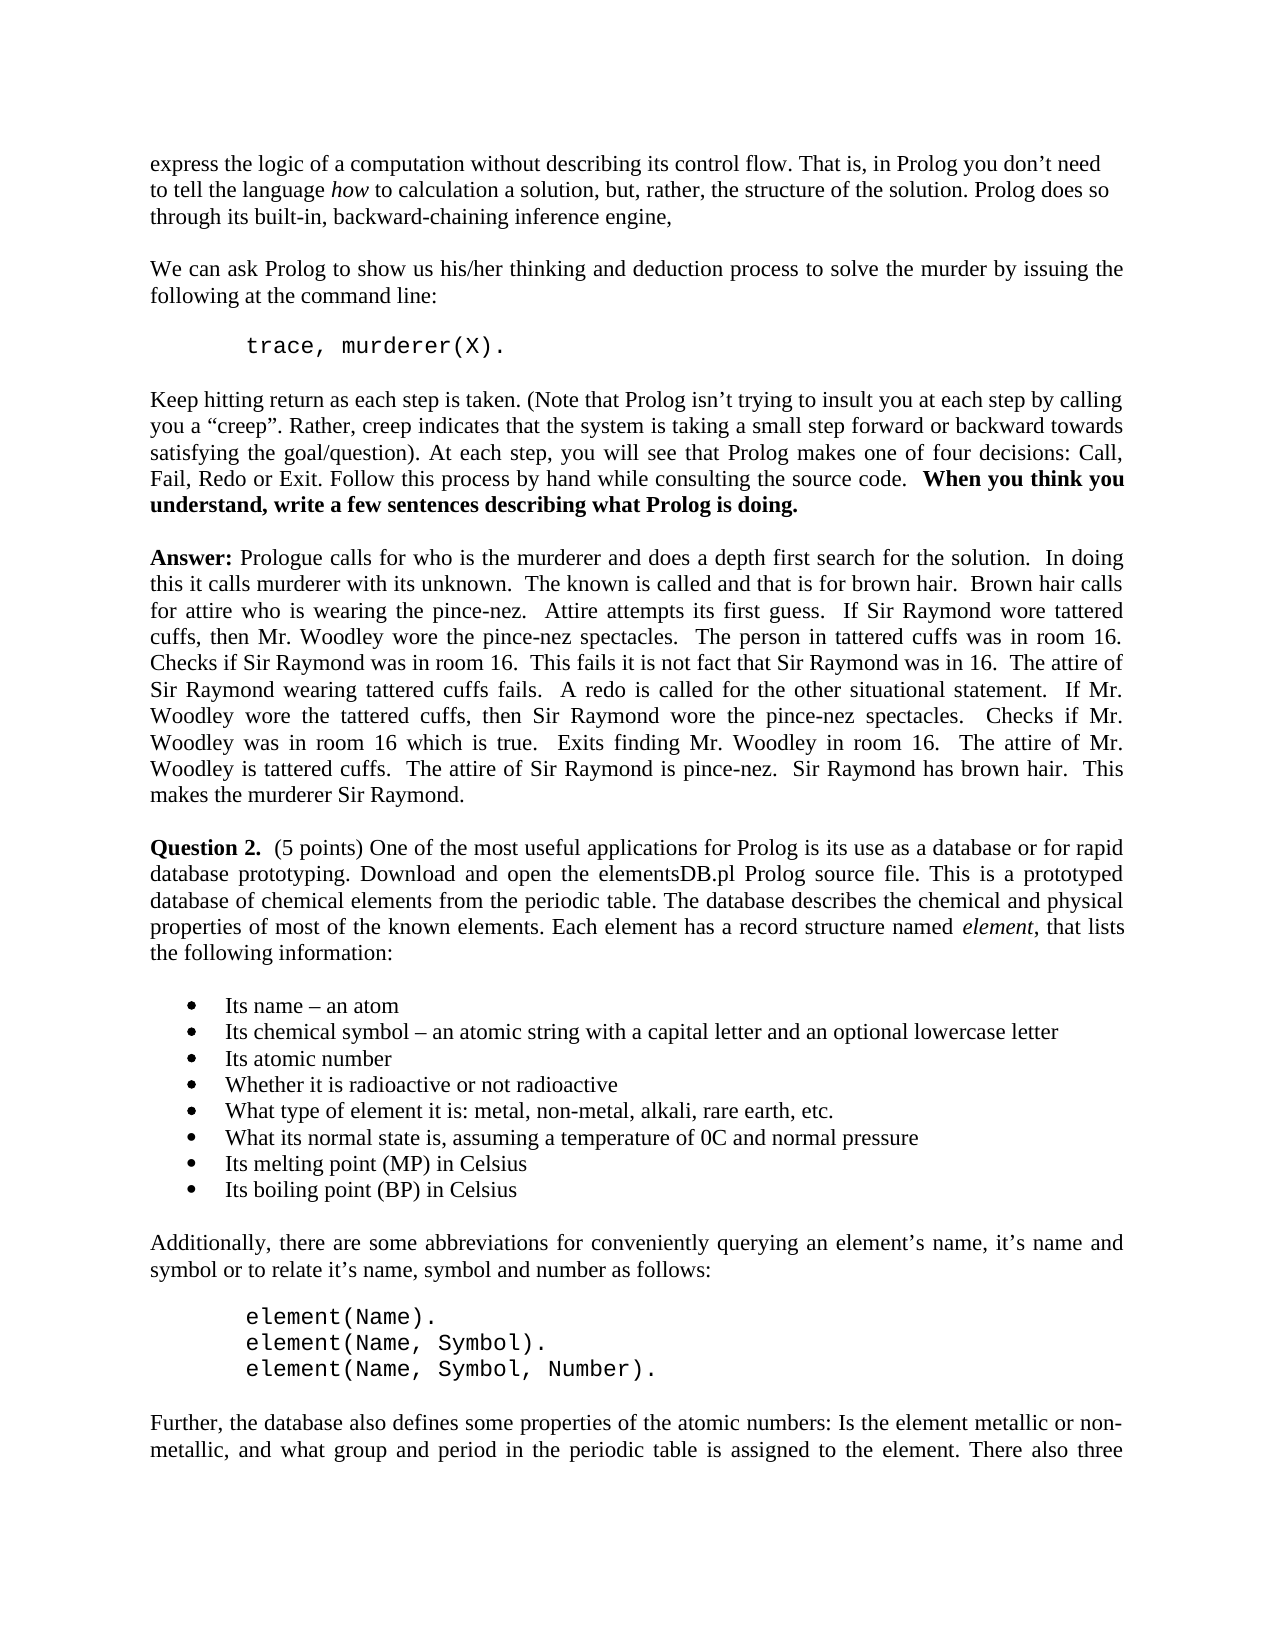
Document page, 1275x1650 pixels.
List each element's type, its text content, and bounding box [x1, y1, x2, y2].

list Whether it is radioactive or not radioactive [187, 1071, 1125, 1097]
list Its atomic number [187, 1045, 1125, 1071]
list Its boiling point (BP) in Celsius [187, 1177, 1125, 1203]
text element(Name, Symbol). [150, 1332, 1125, 1357]
text trace, murderer(X). [150, 334, 1125, 360]
list What its normal state is, assuming a temperature of 0C and normal pressure [187, 1124, 1125, 1150]
list What type of element it is: metal, non-metal, alkali, rare earth, etc. [187, 1097, 1125, 1124]
text element(Name). [150, 1306, 1125, 1332]
text Additionally, there are some abbreviations for conveniently querying an element’s name, it’s name and symbol or to relate it’s name, symbol and number as follows: [150, 1229, 1125, 1282]
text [150, 1409, 1125, 1462]
list Its name – an atom [187, 992, 1125, 1018]
text Question 2. (5 points) One of the most useful applications for Prolog is its use as a database or for rapid database prototyping. Download and open the elementsDB.pl Prolog source file. This is a prototyped database of chemical elements from the periodic table. The database describes the chemical and physical properties of most of the known elements. Each element has a record structure named element, that lists the following information: [150, 834, 1125, 966]
text Answer: Prologue calls for who is the murderer and does a depth first search for the solution. In doing this it calls murderer with its unknown. The known is called and that is for brown hair. Brown hair calls for attire who is wearing the pince-nez. Attire attempts its first guess. If Sir Raymond wore tattered cuffs, then Mr. Woodley wore the pince-nez spectacles. The person in tattered cuffs was in room 16. Checks if Sir Raymond was in room 16. This fails it is not fact that Sir Raymond was in 16. The attire of Sir Raymond wearing tattered cuffs fails. A redo is called for the other situational statement. If Mr. Woodley wore the tattered cuffs, then Sir Raymond wore the pince-nez spectacles. Checks if Mr. Woodley was in room 16 which is true. Exits finding Mr. Woodley in room 16. The attire of Mr. Woodley is tattered cuffs. The attire of Sir Raymond is pince-nez. Sir Raymond has brown hair. This makes the murderer Sir Raymond. [150, 544, 1125, 808]
text We can ask Prolog to show us his/her thinking and deduction process to solve the murder by issuing the following at the command line: [150, 255, 1125, 308]
text Keep hitting return as each step is taken. (Note that Prolog isn’t trying to insult you at each step by calling you a “creep”. Rather, creep indicates that the system is taking a small step forward or backward towards satisfying the goal/question). At each step, you will see that Prolog makes one of four decisions: Call, Fail, Redo or Exit. Follow this process by hand while consulting the source code. When you think you understand, write a few sentences describing what Prolog is doing. [150, 386, 1125, 518]
list Its melting point (MP) in Celsius [187, 1150, 1125, 1177]
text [150, 150, 1125, 229]
text element(Name, Symbol, Number). [150, 1357, 1125, 1383]
list Its chemical symbol – an atomic string with a capital letter and an optional lowercase letter [187, 1018, 1125, 1045]
